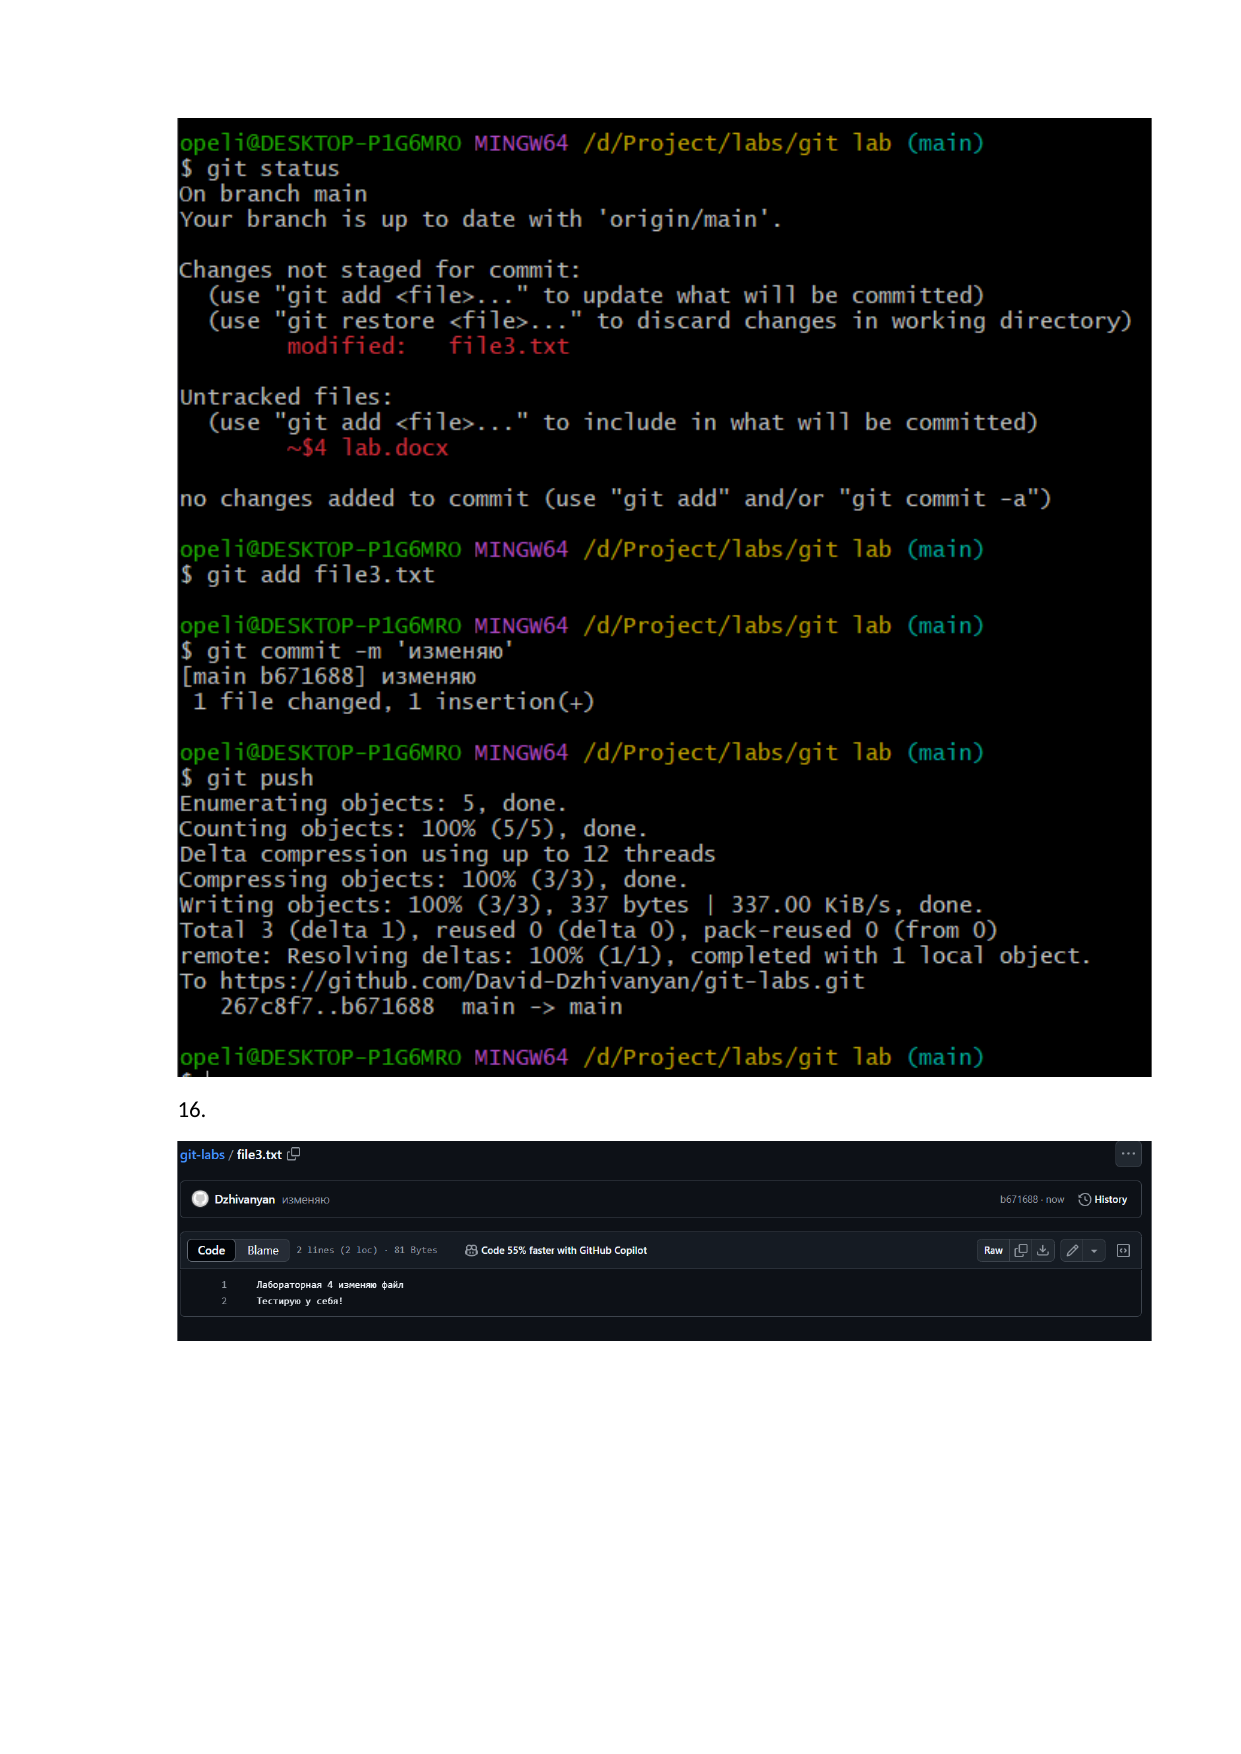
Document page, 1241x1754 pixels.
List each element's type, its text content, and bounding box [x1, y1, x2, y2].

text 16. [177, 1095, 1152, 1123]
picture [177, 1141, 1152, 1341]
picture [177, 118, 1152, 1077]
